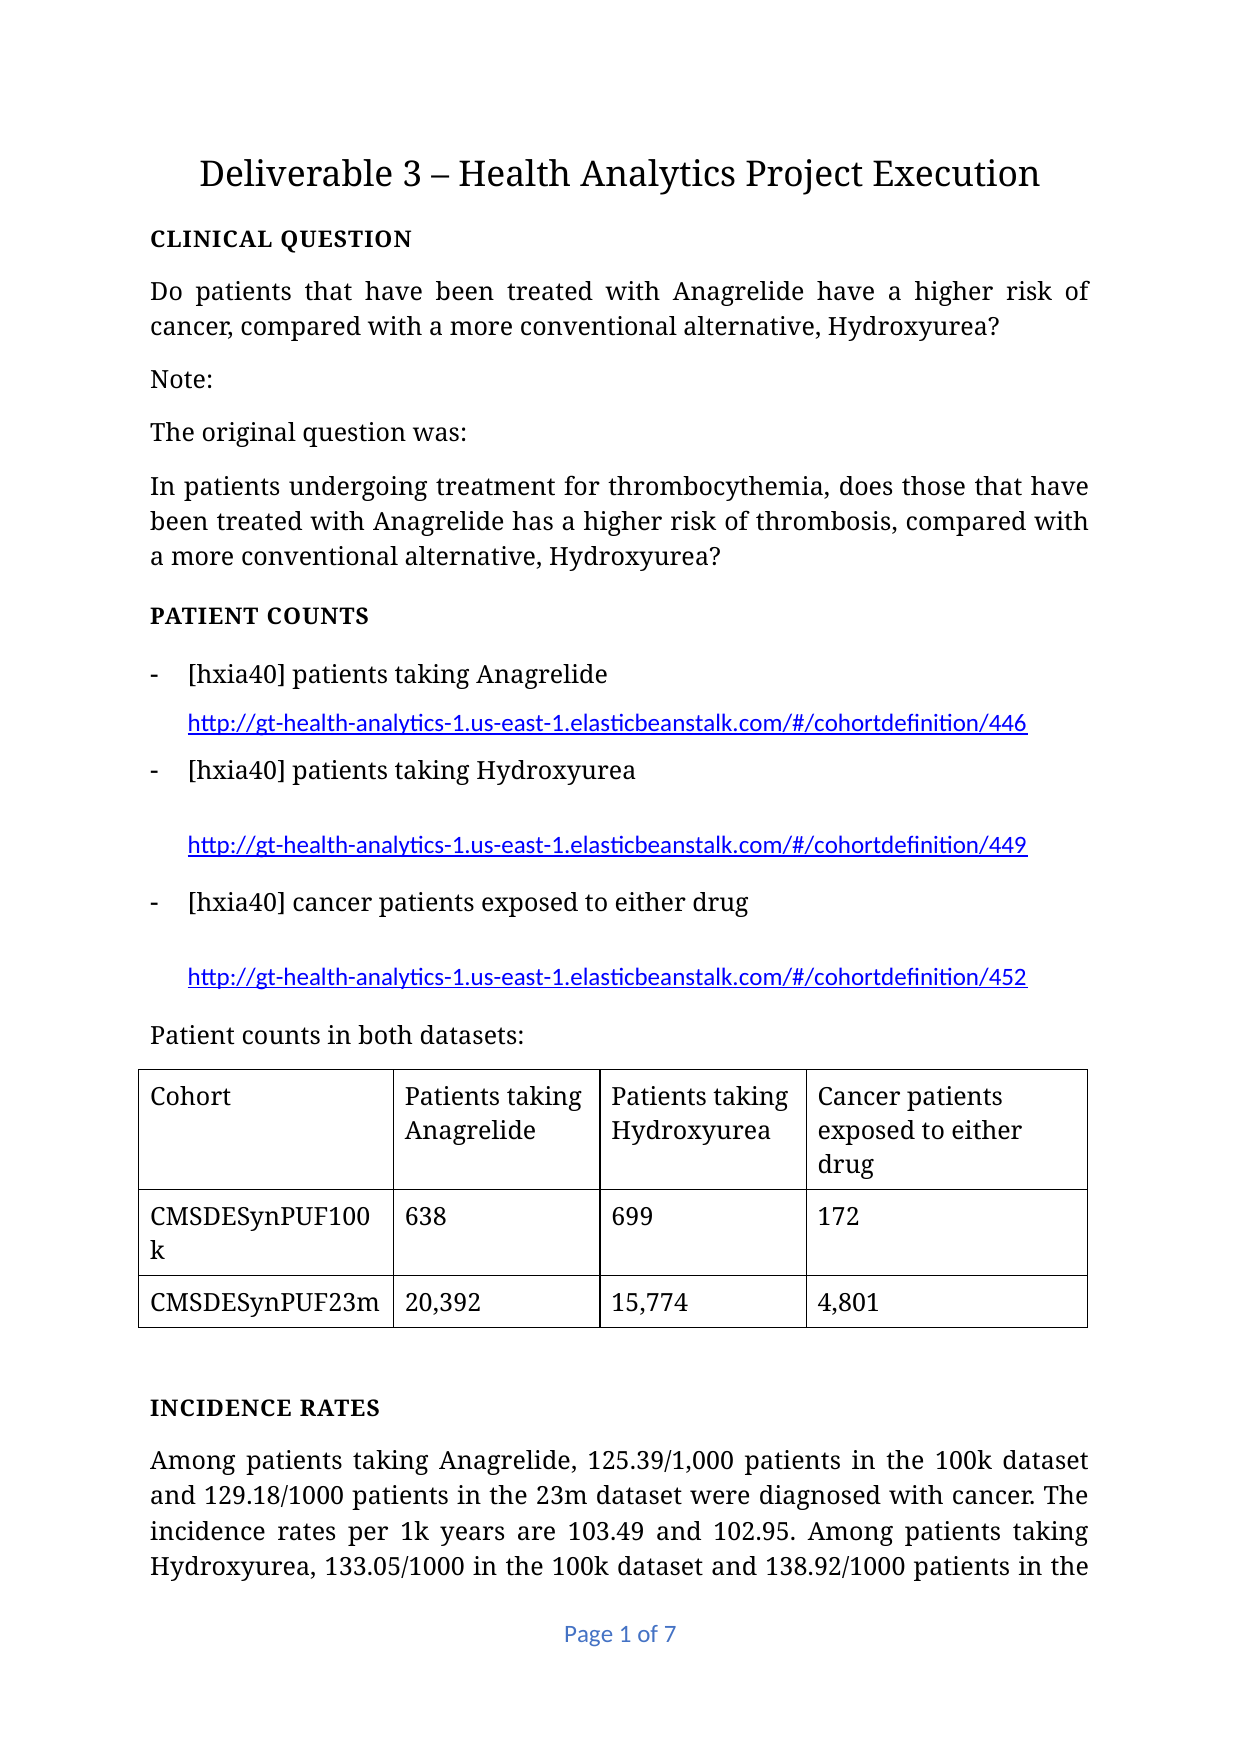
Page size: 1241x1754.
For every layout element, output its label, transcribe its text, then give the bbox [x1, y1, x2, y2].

table_cell CMSDESynPUF23m [139, 1276, 393, 1327]
text Do patients that have been treated with Anagrelide have a higher risk of cancer, compared with a more conventional alternative, Hydroxyurea? [150, 272, 1090, 343]
list http://gt-health-analytics-1.us-east-1.elasticbeanstalk.com/#/cohortdefinition/452 [187, 961, 1090, 991]
text The original question was: [150, 413, 1090, 449]
text In patients undergoing treatment for thrombocythemia, does those that have been treated with Anagrelide has a higher risk of thrombosis, compared with a more conventional alternative, Hydroxyurea? [150, 467, 1090, 573]
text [150, 1441, 1090, 1583]
text Patient counts in both datasets: [150, 1016, 1090, 1052]
table_cell 699 [601, 1190, 806, 1275]
table_cell 20,392 [394, 1276, 599, 1327]
list http://gt-health-analytics-1.us-east-1.elasticbeanstalk.com/#/cohortdefinition/446 [187, 707, 1090, 738]
list http://gt-health-analytics-1.us-east-1.elasticbeanstalk.com/#/cohortdefinition/449 [187, 829, 1090, 859]
table_cell CMSDESynPUF100k [139, 1190, 393, 1275]
table_header Patients taking Hydroxyurea [601, 1070, 806, 1189]
table_header Cancer patients exposed to either drug [807, 1070, 1087, 1189]
table_cell 4,801 [807, 1276, 1087, 1327]
subtitle Clinical Question [150, 219, 1090, 254]
text Note: [150, 360, 1090, 396]
table_cell 172 [807, 1190, 1087, 1275]
table_cell 15,774 [601, 1276, 806, 1327]
table_header Cohort [139, 1070, 393, 1189]
table_header Patients taking Anagrelide [394, 1070, 599, 1189]
table_cell 638 [394, 1190, 599, 1275]
subtitle Patient Counts [150, 596, 1090, 631]
list [hxia40] cancer patients exposed to either drug [150, 884, 1090, 919]
list [hxia40] patients taking Anagrelide [150, 656, 1090, 690]
list [hxia40] patients taking Hydroxyurea [150, 753, 1090, 787]
subtitle Incidence Rates [150, 1388, 1090, 1423]
title Deliverable 3 – Health Analytics Project Execution [150, 150, 1090, 196]
